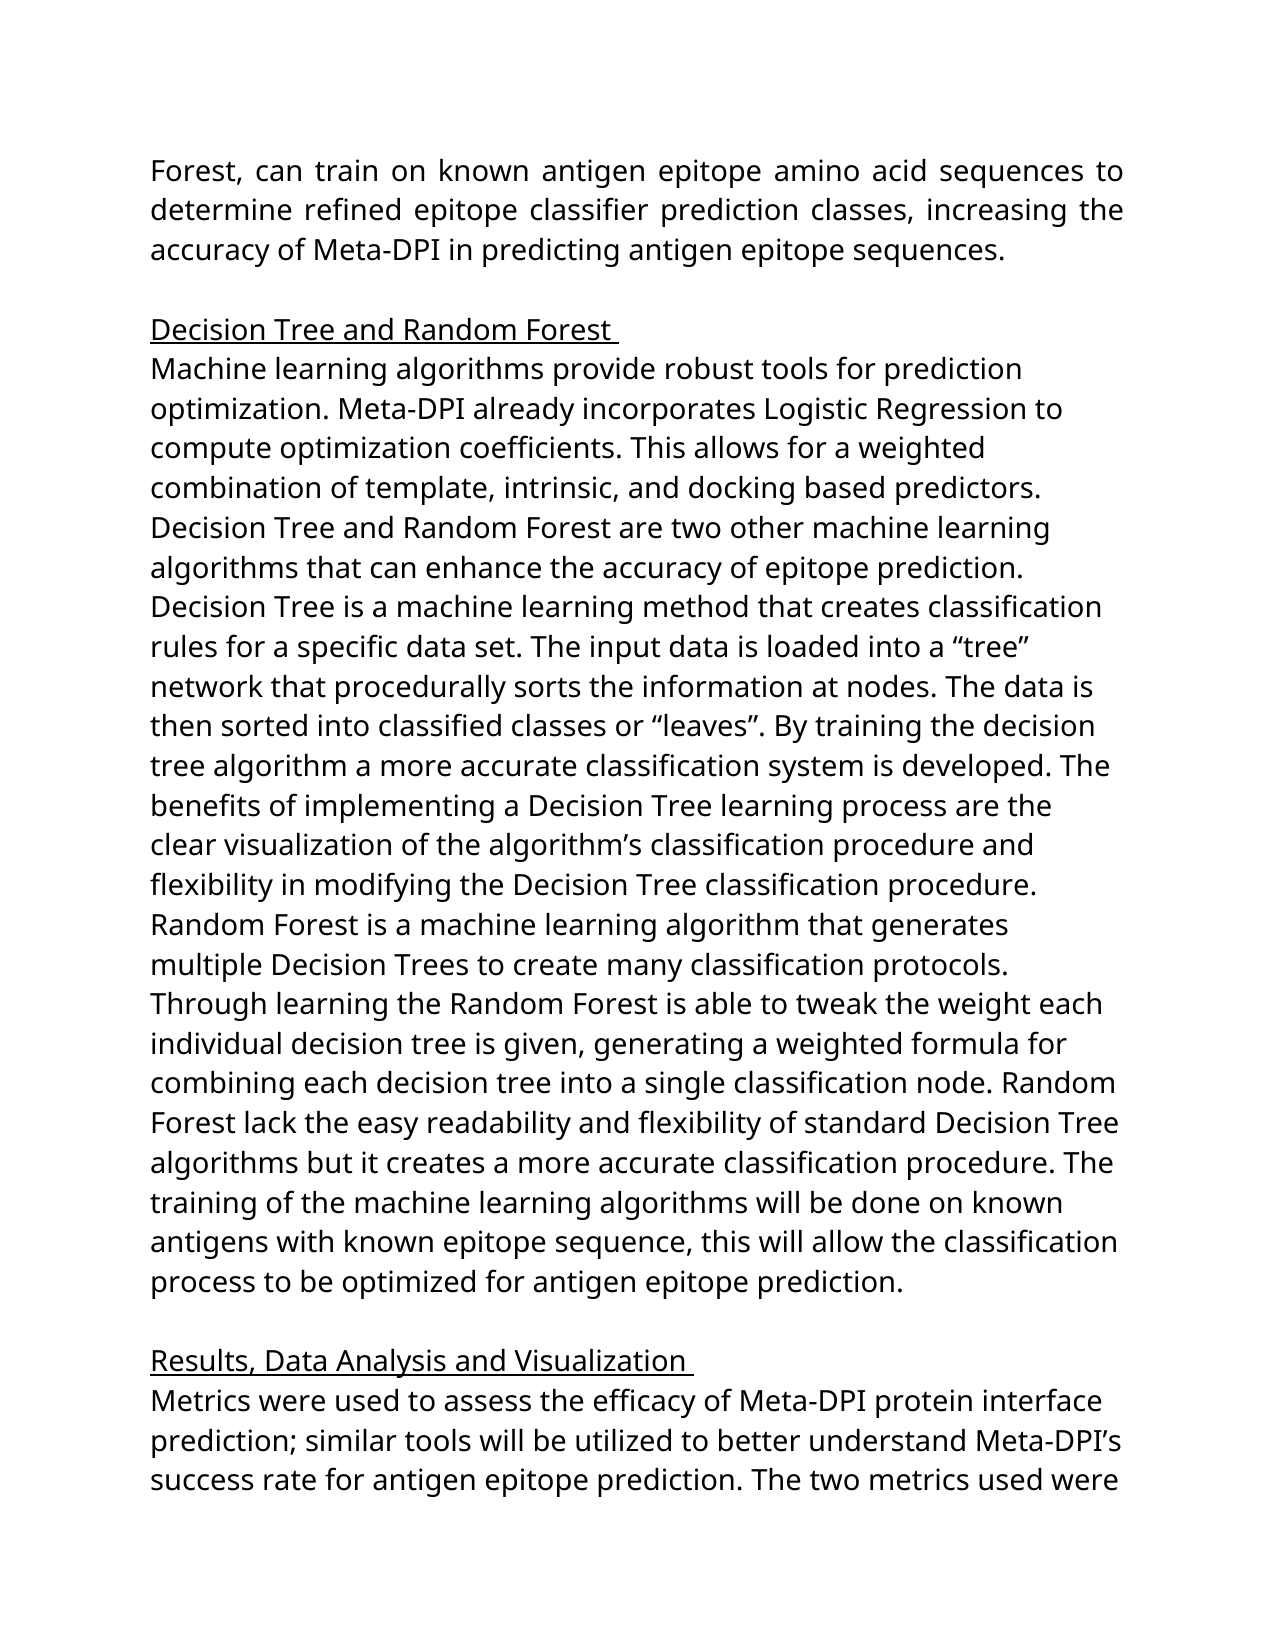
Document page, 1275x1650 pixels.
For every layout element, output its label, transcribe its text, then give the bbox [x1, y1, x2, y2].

text Decision Tree and Random Forest [150, 309, 1125, 348]
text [150, 1380, 1125, 1499]
text Machine learning algorithms provide robust tools for prediction optimization. Meta-DPI already incorporates Logistic Regression to compute optimization coefficients. This allows for a weighted combination of template, intrinsic, and docking based predictors. Decision Tree and Random Forest are two other machine learning algorithms that can enhance the accuracy of epitope prediction. Decision Tree is a machine learning method that creates classification rules for a specific data set. The input data is loaded into a “tree” network that procedurally sorts the information at nodes. The data is then sorted into classified classes or “leaves”. By training the decision tree algorithm a more accurate classification system is developed. The benefits of implementing a Decision Tree learning process are the clear visualization of the algorithm’s classification procedure and flexibility in modifying the Decision Tree classification procedure. Random Forest is a machine learning algorithm that generates multiple Decision Trees to create many classification protocols. Through learning the Random Forest is able to tweak the weight each individual decision tree is given, generating a weighted formula for combining each decision tree into a single classification node. Random Forest lack the easy readability and flexibility of standard Decision Tree algorithms but it creates a more accurate classification procedure. The training of the machine learning algorithms will be done on known antigens with known epitope sequence, this will allow the classification process to be optimized for antigen epitope prediction. [150, 348, 1125, 1301]
text Results, Data Analysis and Visualization [150, 1341, 1125, 1380]
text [150, 150, 1125, 269]
